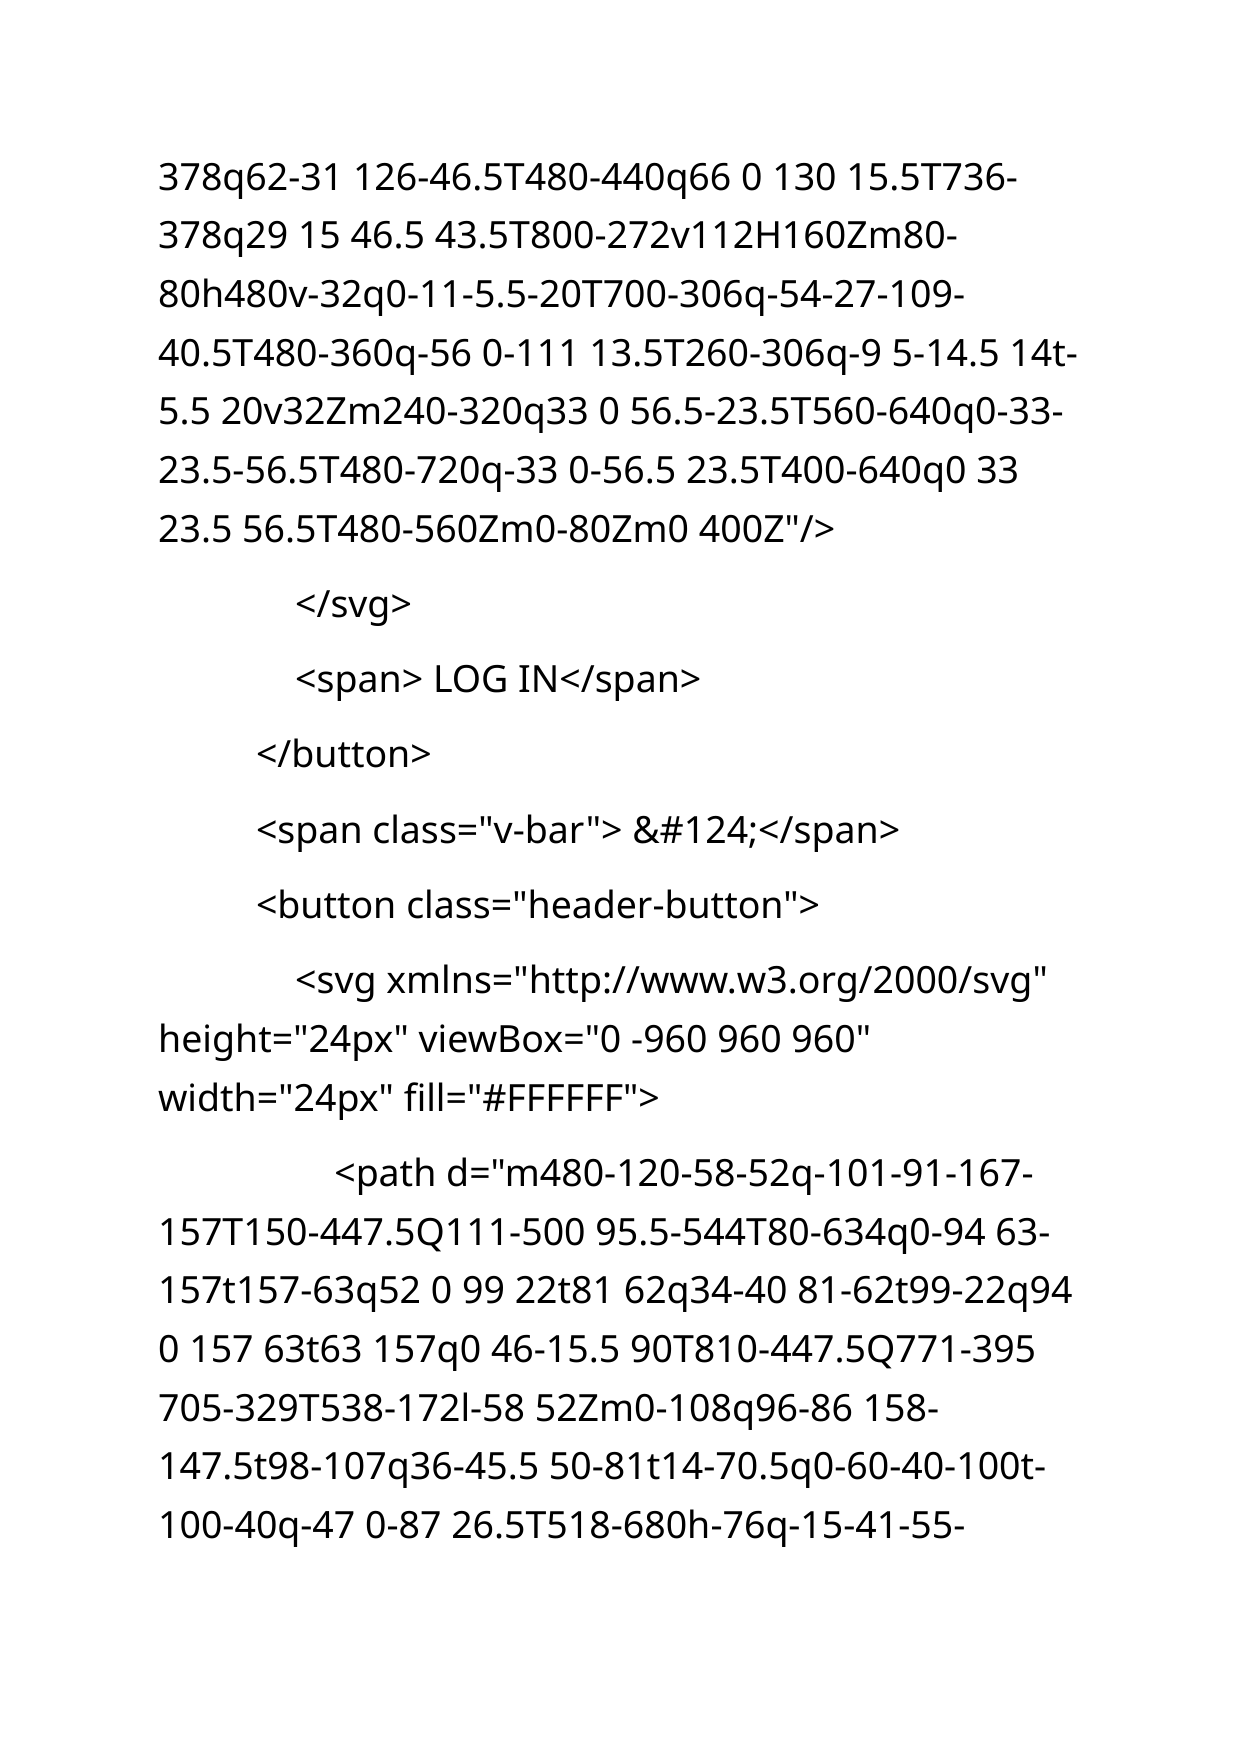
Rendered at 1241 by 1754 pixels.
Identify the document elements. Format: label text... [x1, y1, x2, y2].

text </button> [158, 728, 1090, 779]
text </svg> [158, 577, 1090, 628]
text <span class="v-bar"> &#124;</span> [158, 803, 1090, 854]
text <button class="header-button"> [158, 878, 1090, 929]
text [158, 1146, 1090, 1549]
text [158, 150, 1090, 553]
text <span> LOG IN</span> [158, 652, 1090, 703]
text <svg xmlns="http://www.w3.org/2000/svg" height="24px" viewBox="0 -960 960 960" width="24px" fill="#FFFFFF"> [158, 954, 1090, 1122]
